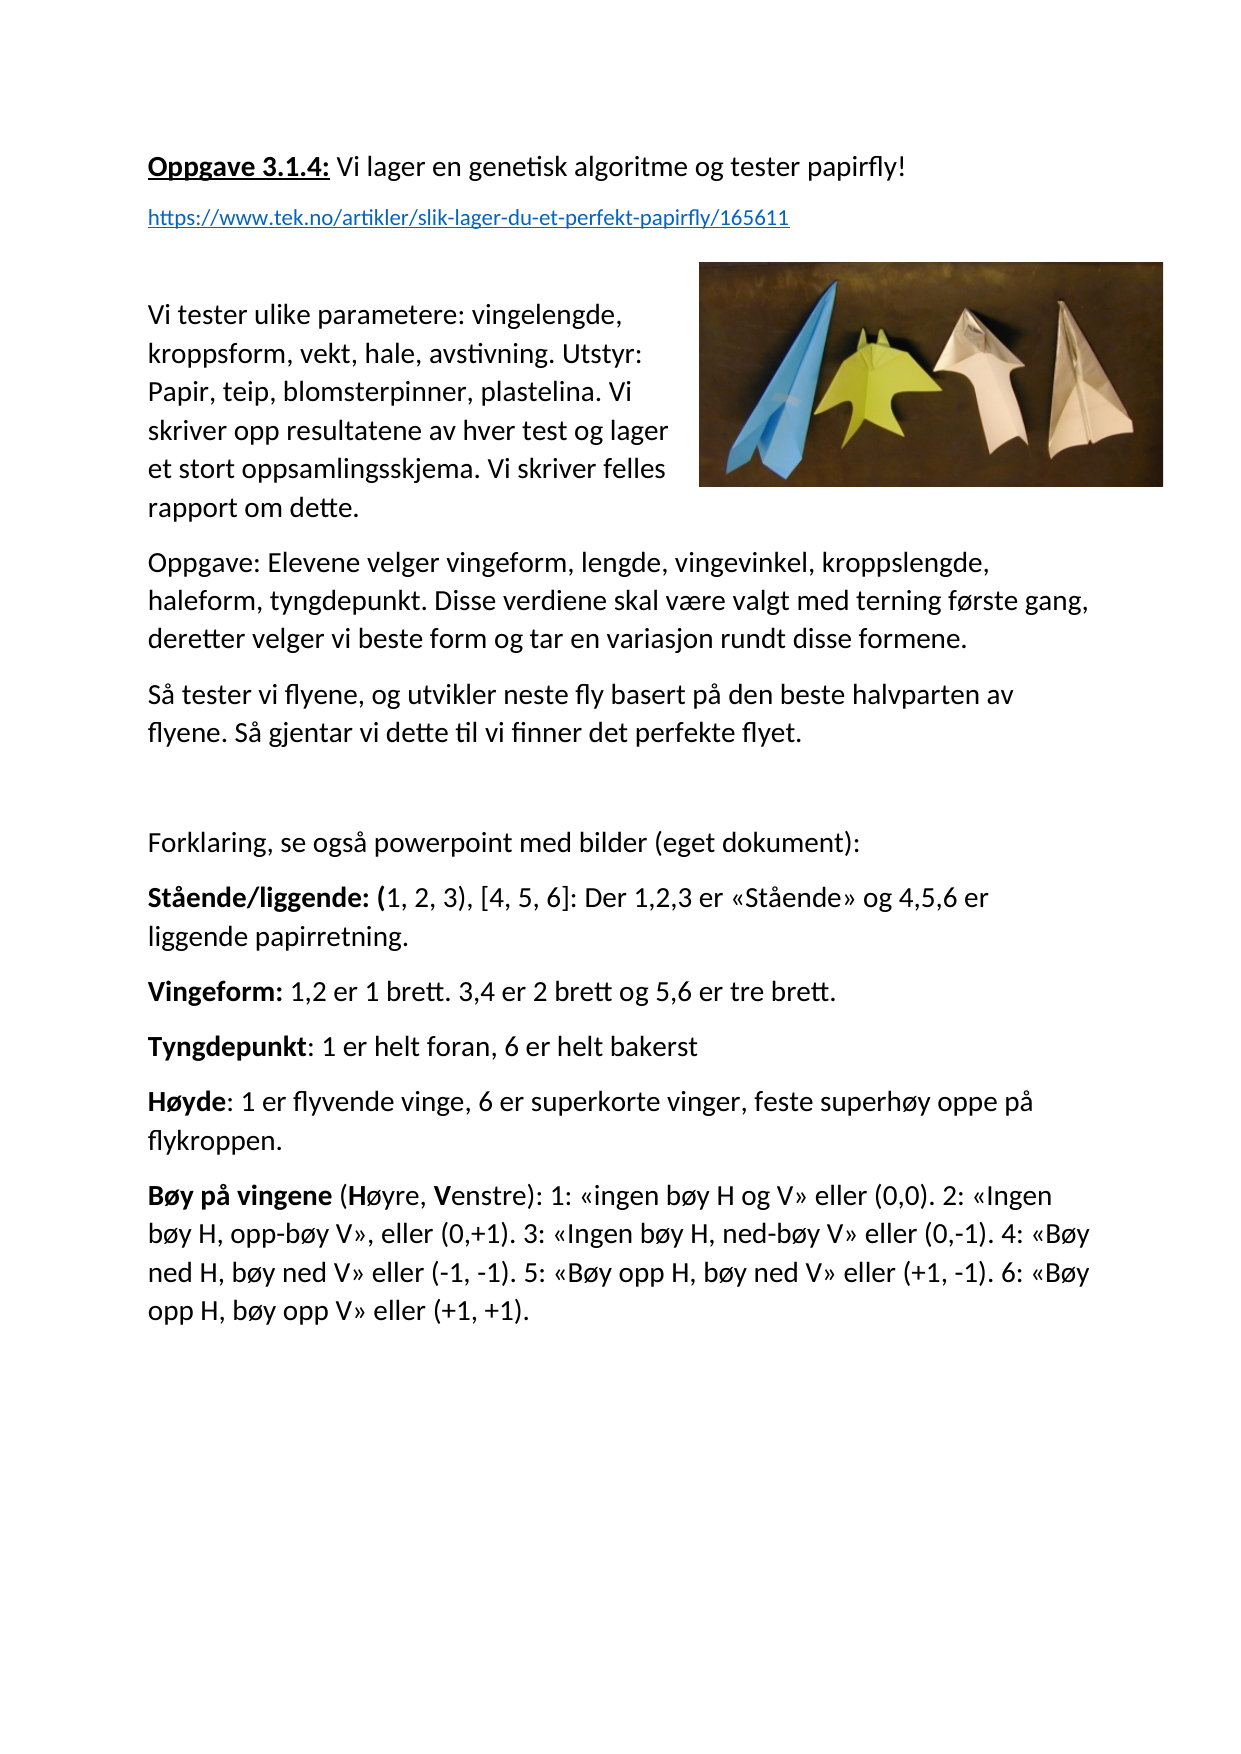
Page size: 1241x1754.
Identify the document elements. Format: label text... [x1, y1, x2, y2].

text https://www.tek.no/artikler/slik-lager-du-et-perfekt-papirfly/165611 [148, 203, 1093, 231]
text Forklaring, se også powerpoint med bilder (eget dokument): [148, 824, 1093, 860]
text Bøy på vingene (Høyre, Venstre): 1: «ingen bøy H og V» eller (0,0). 2: «Ingen bøy H, opp-bøy V», eller (0,+1). 3: «Ingen bøy H, ned-bøy V» eller (0,-1). 4: «Bøy ned H, bøy ned V» eller (-1, -1). 5: «Bøy opp H, bøy ned V» eller (+1, -1). 6: «Bøy opp H, bøy opp V» eller (+1, +1). [148, 1177, 1093, 1328]
text Tyngdepunkt: 1 er helt foran, 6 er helt bakerst [148, 1028, 1093, 1064]
picture [699, 262, 1164, 487]
text Så tester vi flyene, og utvikler neste fly basert på den beste halvparten av flyene. Så gjentar vi dette til vi finner det perfekte flyet. [148, 676, 1093, 750]
text Høyde: 1 er flyvende vinge, 6 er superkorte vinger, feste superhøy oppe på flykroppen. [148, 1083, 1093, 1157]
text Vi tester ulike parametere: vingelengde, kroppsform, vekt, hale, avstivning. Utstyr: Papir, teip, blomsterpinner, plastelina. Vi skriver opp resultatene av hver test og lager et stort oppsamlingsskjema. Vi skriver felles rapport om dette. [148, 296, 1093, 524]
text Oppgave 3.1.4: Vi lager en genetisk algoritme og tester papirfly! [148, 148, 1093, 183]
text Oppgave: Elevene velger vingeform, lengde, vingevinkel, kroppslengde, haleform, tyngdepunkt. Disse verdiene skal være valgt med terning første gang, deretter velger vi beste form og tar en variasjon rundt disse formene. [148, 544, 1093, 656]
text Vingeform: 1,2 er 1 brett. 3,4 er 2 brett og 5,6 er tre brett. [148, 973, 1093, 1009]
text Stående/liggende: (1, 2, 3), [4, 5, 6]: Der 1,2,3 er «Stående» og 4,5,6 er liggende papirretning. [148, 879, 1093, 953]
